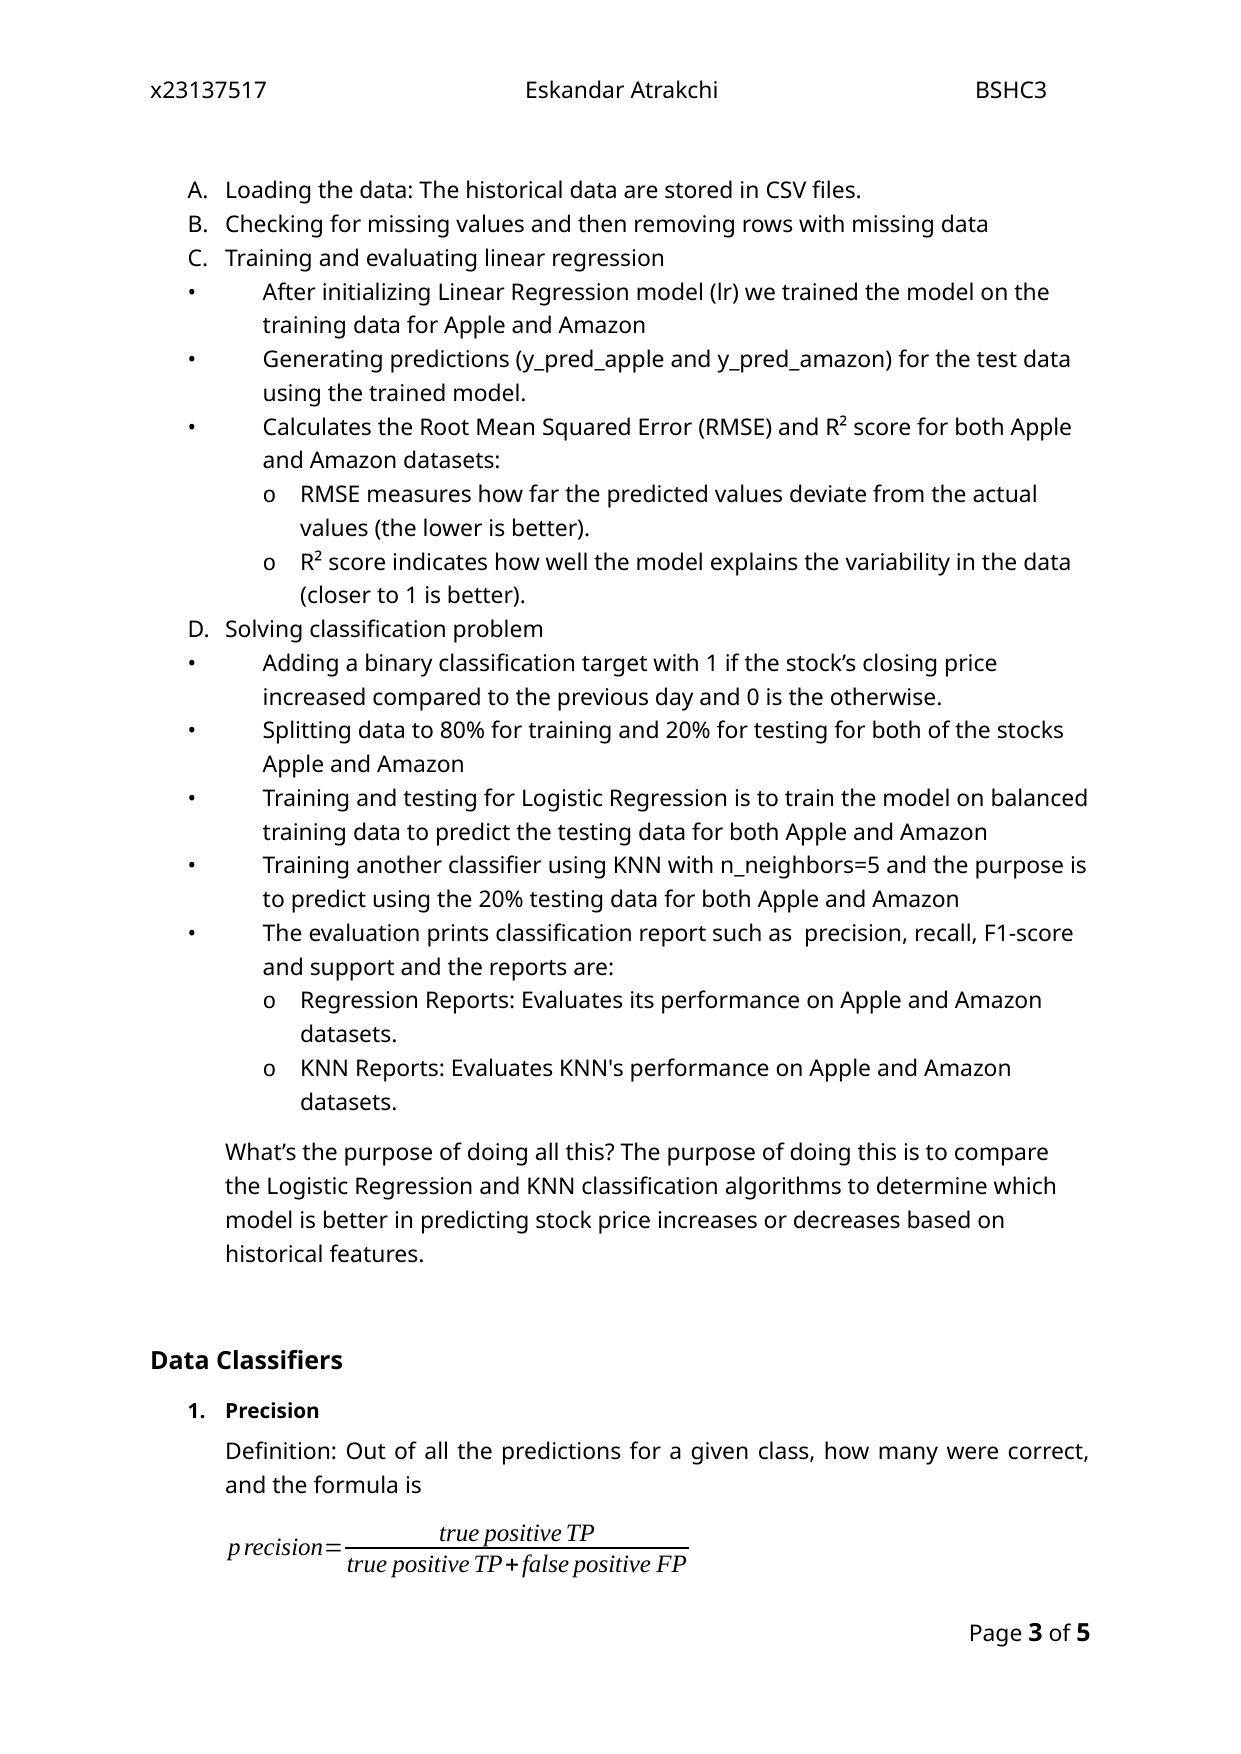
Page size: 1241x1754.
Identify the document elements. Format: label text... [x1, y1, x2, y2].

list Adding a binary classification target with 1 if the stock’s closing price increased compared to the previous day and 0 is the otherwise. [187, 647, 1090, 712]
list R² score indicates how well the model explains the variability in the data (closer to 1 is better). [262, 546, 1090, 611]
text What’s the purpose of doing all this? The purpose of doing this is to compare the Logistic Regression and KNN classification algorithms to determine which model is better in predicting stock price increases or decreases based on historical features. [225, 1136, 1090, 1302]
subtitle Data Classifiers [150, 1342, 1090, 1377]
list Training another classifier using KNN with n_neighbors=5 and the purpose is to predict using the 20% testing data for both Apple and Amazon [187, 849, 1090, 914]
list Generating predictions (y_pred_apple and y_pred_amazon) for the test data using the trained model. [187, 343, 1090, 408]
list Regression Reports: Evaluates its performance on Apple and Amazon datasets. [262, 984, 1090, 1049]
list Solving classification problem [187, 613, 1090, 644]
list The evaluation prints classification report such as precision, recall, F1-score and support and the reports are: [187, 917, 1090, 982]
list RMSE measures how far the predicted values deviate from the actual values (the lower is better). [262, 478, 1090, 543]
list Definition: Out of all the predictions for a given class, how many were correct, and the formula is [225, 1435, 1090, 1500]
subtitle Precision [187, 1396, 1090, 1424]
list Loading the data: The historical data are stored in CSV files. [187, 174, 1090, 205]
list Checking for missing values and then removing rows with missing data [187, 208, 1090, 239]
list Training and testing for Logistic Regression is to train the model on balanced training data to predict the testing data for both Apple and Amazon [187, 782, 1090, 847]
list After initializing Linear Regression model (lr) we trained the model on the training data for Apple and Amazon [187, 275, 1090, 340]
list Training and evaluating linear regression [187, 242, 1090, 273]
list Splitting data to 80% for training and 20% for testing for both of the stocks Apple and Amazon [187, 714, 1090, 779]
list Calculates the Root Mean Squared Error (RMSE) and R² score for both Apple and Amazon datasets: [187, 410, 1090, 475]
list KNN Reports: Evaluates KNN's performance on Apple and Amazon datasets. [262, 1052, 1090, 1117]
